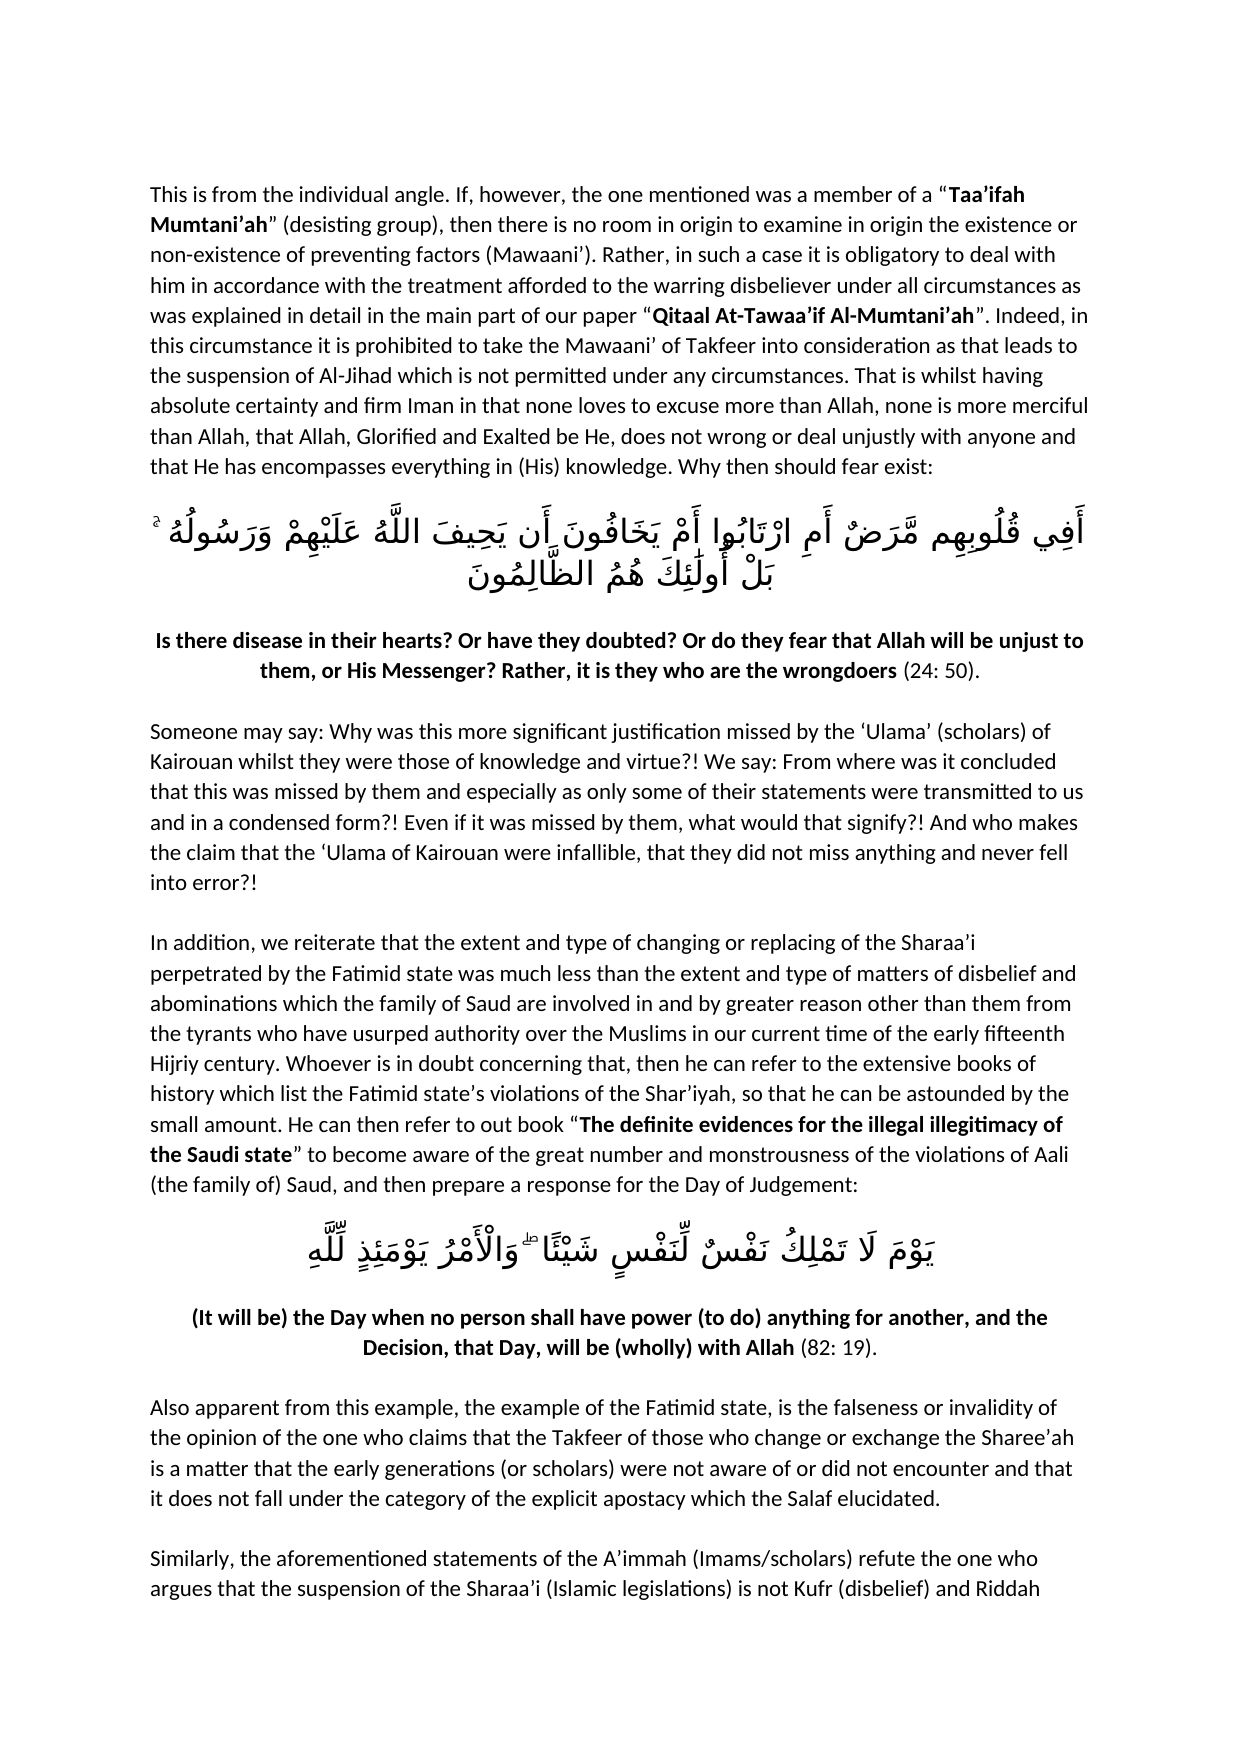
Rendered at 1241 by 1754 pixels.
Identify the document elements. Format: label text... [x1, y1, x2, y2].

text (It will be) the Day when no person shall have power (to do) anything for another, and the Decision, that Day, will be (wholly) with Allah (82: 19). [150, 1303, 1090, 1361]
text أَفِي قُلُوبِهِم مَّرَضٌ أَمِ ارْتَابُوا أَمْ يَخَافُونَ أَن يَحِيفَ اللَّهُ عَلَيْهِمْ وَرَسُولُهُ ۚ بَلْ أُولَٰئِكَ هُمُ الظَّالِمُونَ [150, 512, 1090, 593]
text This is from the individual angle. If, however, the one mentioned was a member of a “Taa’ifah Mumtani’ah” (desisting group), then there is no room in origin to examine in origin the existence or non-existence of preventing factors (Mawaani’). Rather, in such a case it is obligatory to deal with him in accordance with the treatment afforded to the warring disbeliever under all circumstances as was explained in detail in the main part of our paper “Qitaal At-Tawaa’if Al-Mumtani’ah”. Indeed, in this circumstance it is prohibited to take the Mawaani’ of Takfeer into consideration as that leads to the suspension of Al-Jihad which is not permitted under any circumstances. That is whilst having absolute certainty and firm Iman in that none loves to excuse more than Allah, none is more merciful than Allah, that Allah, Glorified and Exalted be He, does not wrong or deal unjustly with anyone and that He has encompasses everything in (His) knowledge. Why then should fear exist: [150, 180, 1090, 480]
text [150, 1544, 1090, 1603]
text Also apparent from this example, the example of the Fatimid state, is the falseness or invalidity of the opinion of the one who claims that the Takfeer of those who change or exchange the Sharee’ah is a matter that the early generations (or scholars) were not aware of or did not encounter and that it does not fall under the category of the explicit apostacy which the Salaf elucidated. [150, 1393, 1090, 1512]
text Is there disease in their hearts? Or have they doubted? Or do they fear that Allah will be unjust to them, or His Messenger? Rather, it is they who are the wrongdoers (24: 50). [150, 626, 1090, 685]
text Someone may say: Why was this more significant justification missed by the ‘Ulama’ (scholars) of Kairouan whilst they were those of knowledge and virtue?! We say: From where was it concluded that this was missed by them and especially as only some of their statements were transmitted to us and in a condensed form?! Even if it was missed by them, what would that signify?! And who makes the claim that the ‘Ulama of Kairouan were infallible, that they did not miss anything and never fell into error?! [150, 717, 1090, 896]
text يَوْمَ لَا تَمْلِكُ نَفْسٌ لِّنَفْسٍ شَيْئًا ۖ وَالْأَمْرُ يَوْمَئِذٍ لِّلَّهِ [150, 1231, 1090, 1269]
text In addition, we reiterate that the extent and type of changing or replacing of the Sharaa’i perpetrated by the Fatimid state was much less than the extent and type of matters of disbelief and abominations which the family of Saud are involved in and by greater reason other than them from the tyrants who have usurped authority over the Muslims in our current time of the early fifteenth Hijriy century. Whoever is in doubt concerning that, then he can refer to the extensive books of history which list the Fatimid state’s violations of the Shar’iyah, so that he can be astounded by the small amount. He can then refer to out book “The definite evidences for the illegal illegitimacy of the Saudi state” to become aware of the great number and monstrousness of the violations of Aali (the family of) Saud, and then prepare a response for the Day of Judgement: [150, 928, 1090, 1198]
